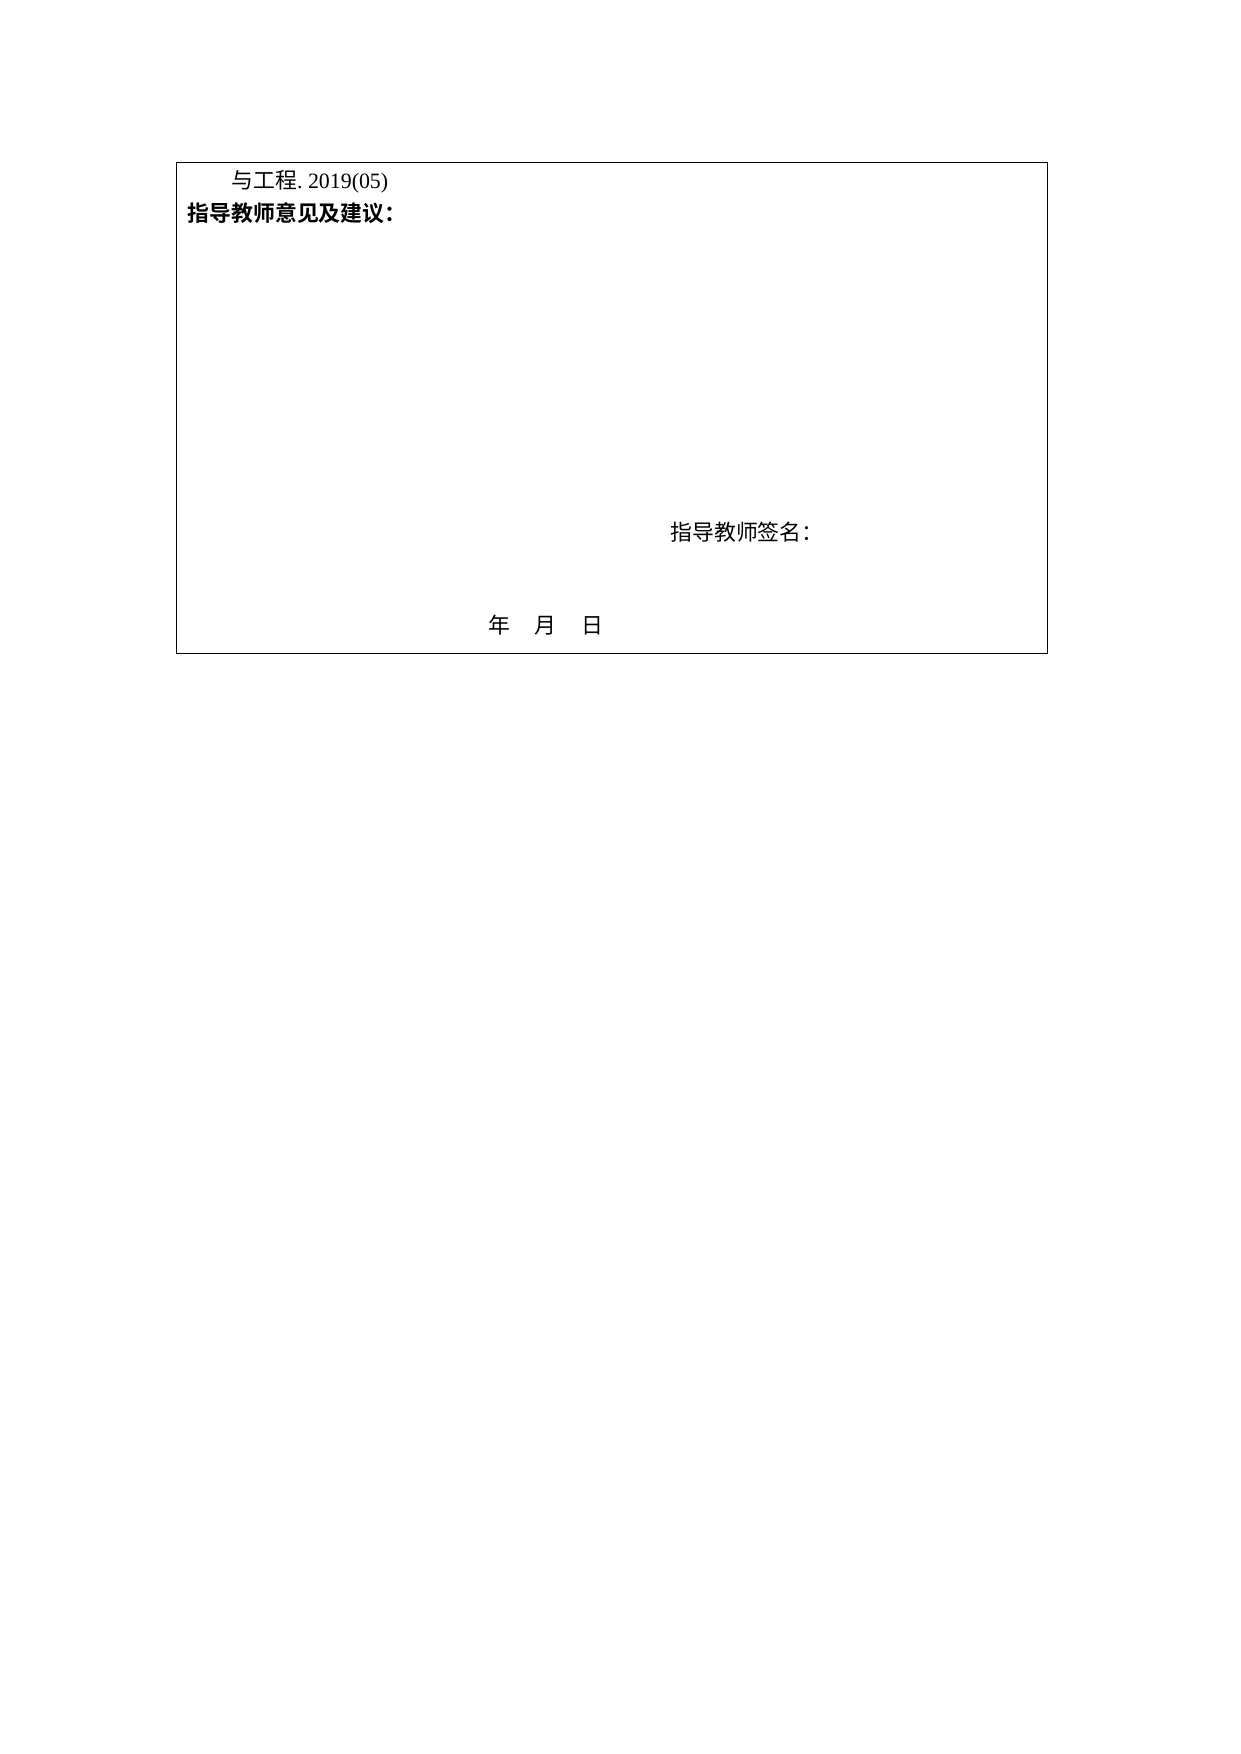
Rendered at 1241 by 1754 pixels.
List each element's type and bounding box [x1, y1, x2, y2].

table_cell [177, 163, 1047, 653]
